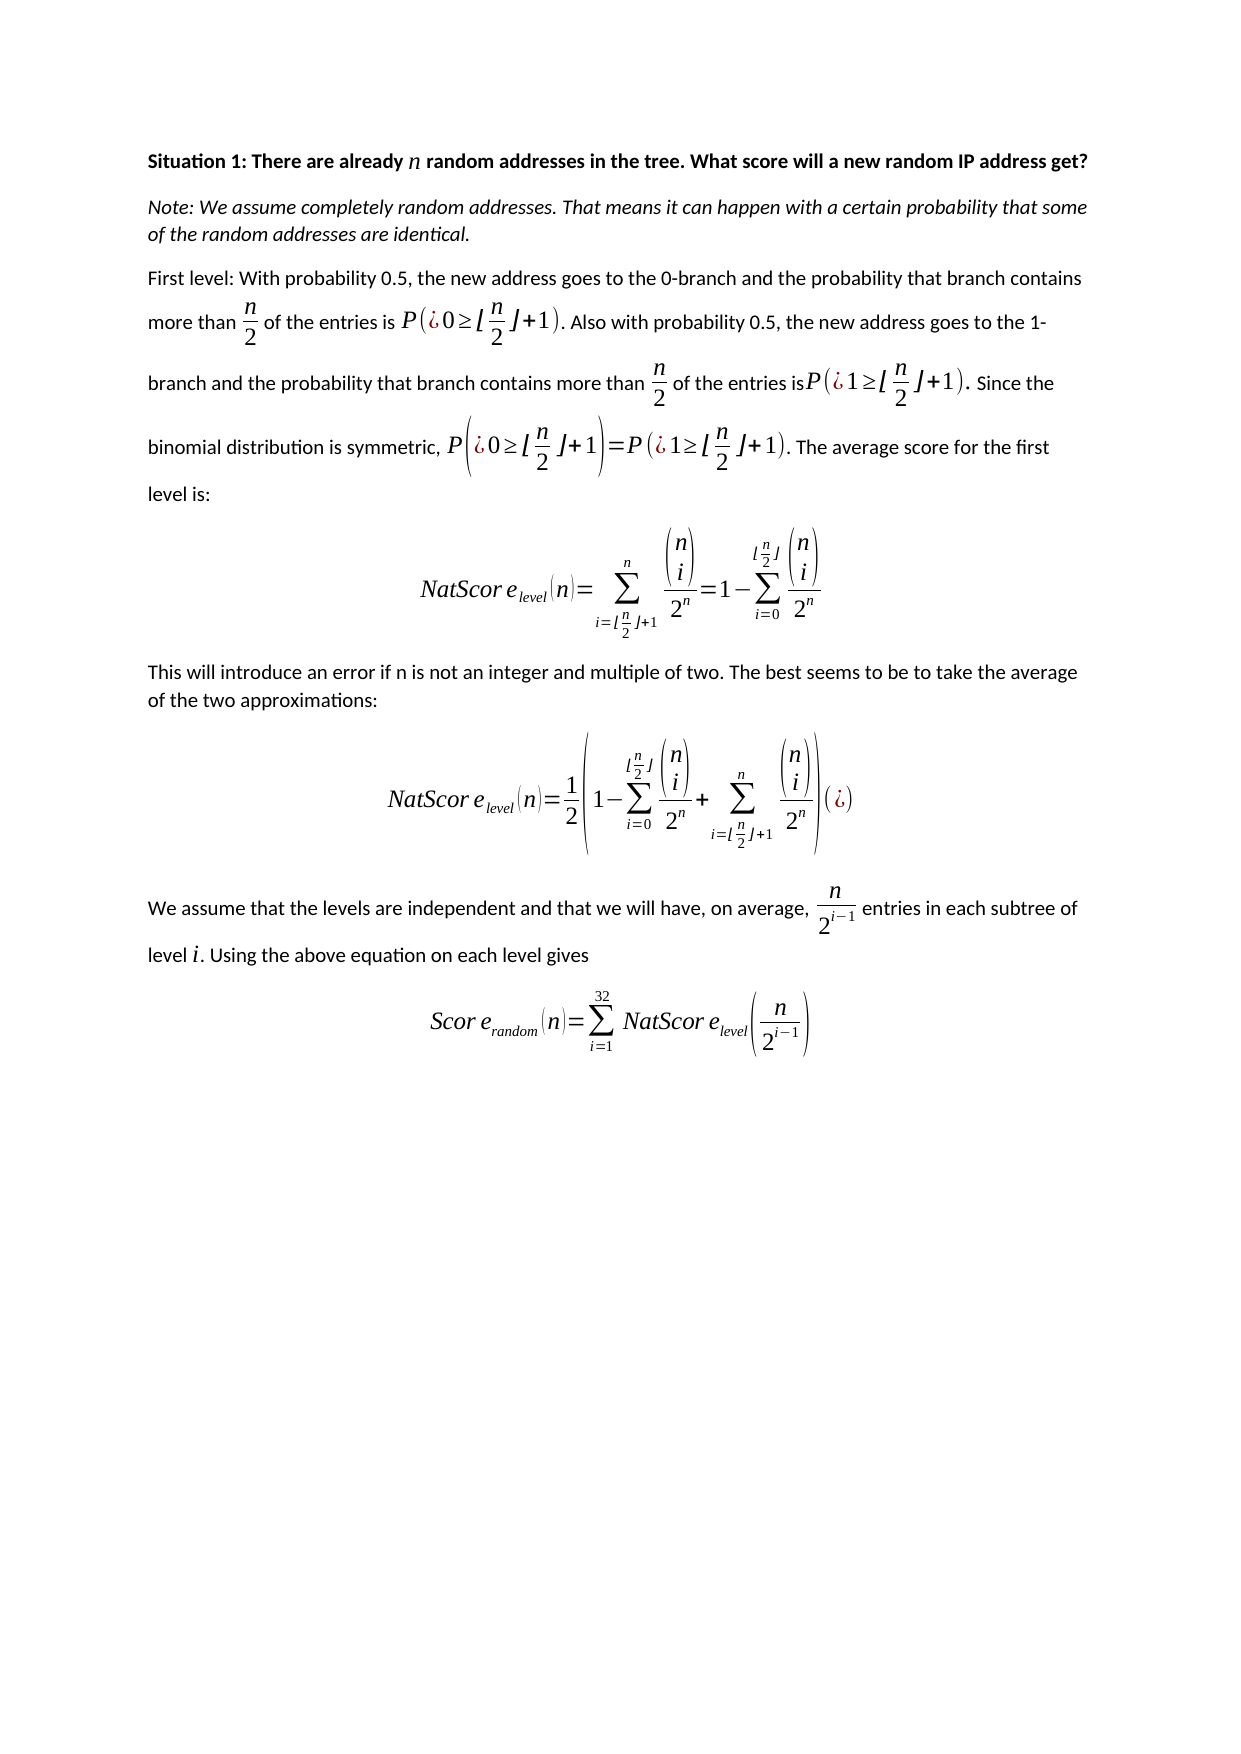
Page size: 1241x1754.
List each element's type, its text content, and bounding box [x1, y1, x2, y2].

text This will introduce an error if n is not an integer and multiple of two. The best seems to be to take the average of the two approximations: [148, 659, 1093, 712]
text Note: We assume completely random addresses. That means it can happen with a certain probability that some of the random addresses are identical. [148, 194, 1093, 247]
text Situation 1: There are already random addresses in the tree. What score will a new random IP address get? [148, 148, 1093, 175]
text First level: With probability 0.5, the new address goes to the 0-branch and the probability that branch contains more than of the entries is . Also with probability 0.5, the new address goes to the 1-branch and the probability that branch contains more than of the entries is Since the binomial distribution is symmetric, . The average score for the first level is: [148, 265, 1093, 507]
text We assume that the levels are independent and that we will have, on average, entries in each subtree of level . Using the above equation on each level gives [148, 877, 1093, 969]
